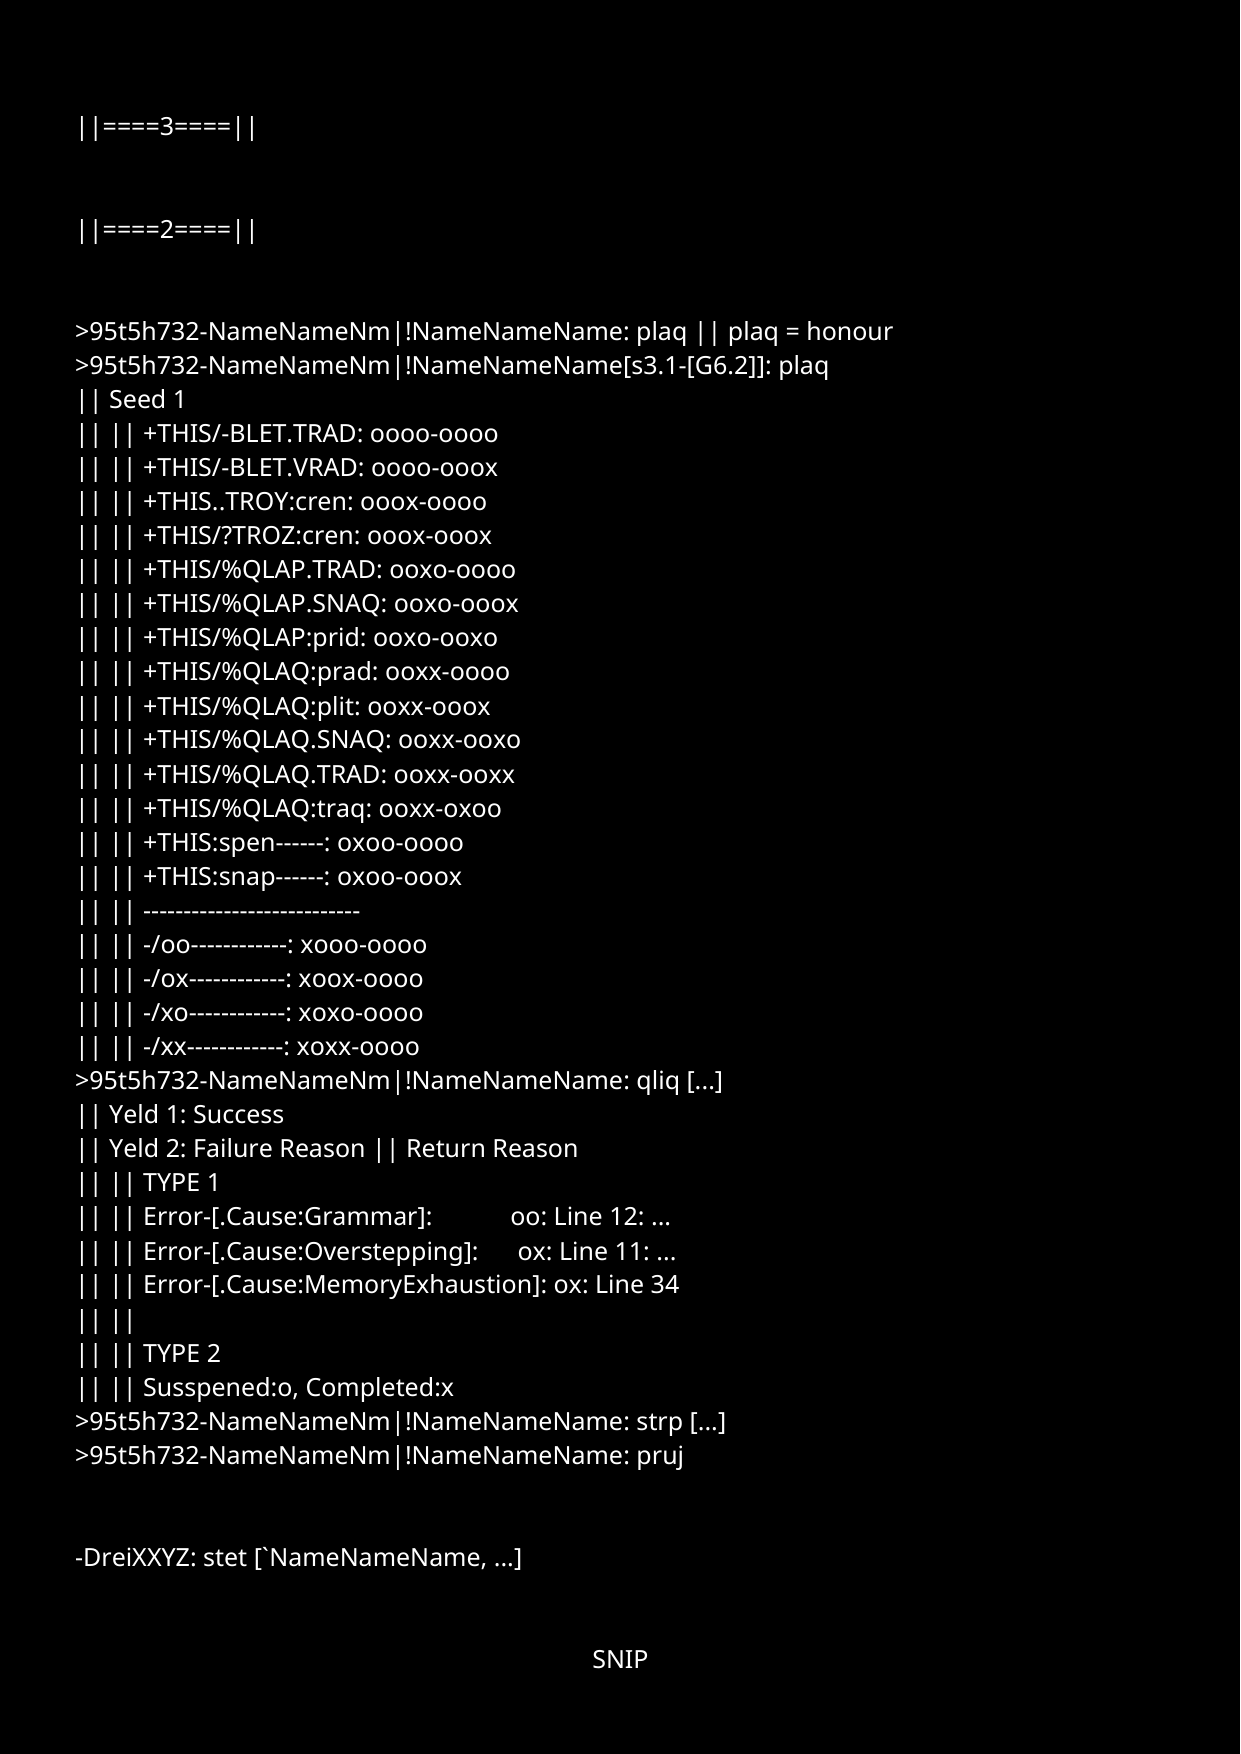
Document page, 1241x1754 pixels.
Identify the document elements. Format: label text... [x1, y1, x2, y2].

text || || +THIS/-BLET.VRAD: oooo-ooox [75, 450, 1165, 484]
text || || Error-[.Cause:MemoryExhaustion]: ox: Line 34 [75, 1267, 1165, 1301]
text || || +THIS/%QLAQ:traq: ooxx-oxoo [75, 790, 1165, 824]
text || Seed 1 [75, 382, 1165, 416]
text || || +THIS:spen------: oxoo-oooo [75, 824, 1165, 858]
text || || +THIS/%QLAP:prid: ooxo-ooxo [75, 620, 1165, 654]
text || || +THIS/%QLAQ:plit: ooxx-ooox [75, 688, 1165, 722]
text || || +THIS/?TROZ:cren: ooox-ooox [75, 518, 1165, 552]
text || || +THIS:snap------: oxoo-ooox [75, 858, 1165, 892]
text || || Error-[.Cause:Grammar]: oo: Line 12: ... [75, 1199, 1165, 1233]
text || || -/xx------------: xoxx-oooo [75, 1029, 1165, 1063]
text ||====2====|| [75, 211, 1165, 245]
text >95t5h732-NameNameNm|!NameNameName[s3.1-[G6.2]]: plaq [75, 347, 1165, 382]
text SNIP [75, 1642, 1165, 1676]
text >95t5h732-NameNameNm|!NameNameName: qliq [...] [75, 1063, 1165, 1097]
text || || -/ox------------: xoox-oooo [75, 961, 1165, 995]
text || || +THIS/%QLAQ:prad: ooxx-oooo [75, 654, 1165, 688]
text >95t5h732-NameNameNm|!NameNameName: pruj [75, 1437, 1165, 1472]
text || || Susspened:o, Completed:x [75, 1369, 1165, 1403]
text || || [75, 1301, 1165, 1335]
text || || +THIS/%QLAP.SNAQ: ooxo-ooox [75, 586, 1165, 620]
text || || +THIS/%QLAQ.TRAD: ooxx-ooxx [75, 756, 1165, 790]
text || || +THIS/%QLAP.TRAD: ooxo-oooo [75, 552, 1165, 586]
text || || +THIS..TROY:cren: ooox-oooo [75, 484, 1165, 518]
text || || --------------------------- [75, 892, 1165, 927]
text ||====3====|| [75, 109, 1165, 143]
text -DreiXXYZ: stet [`NameNameName, ...] [75, 1540, 1165, 1574]
text || || -/oo------------: xooo-oooo [75, 927, 1165, 961]
text || || TYPE 2 [75, 1335, 1165, 1369]
text || || TYPE 1 [75, 1165, 1165, 1199]
text >95t5h732-NameNameNm|!NameNameName: strp [...] [75, 1403, 1165, 1437]
text || Yeld 2: Failure Reason || Return Reason [75, 1131, 1165, 1165]
text >95t5h732-NameNameNm|!NameNameName: plaq || plaq = honour [75, 313, 1165, 347]
text || || +THIS/%QLAQ.SNAQ: ooxx-ooxo [75, 722, 1165, 756]
text || || +THIS/-BLET.TRAD: oooo-oooo [75, 416, 1165, 450]
text || Yeld 1: Success [75, 1097, 1165, 1131]
text || || Error-[.Cause:Overstepping]: ox: Line 11: ... [75, 1233, 1165, 1267]
text || || -/xo------------: xoxo-oooo [75, 995, 1165, 1029]
